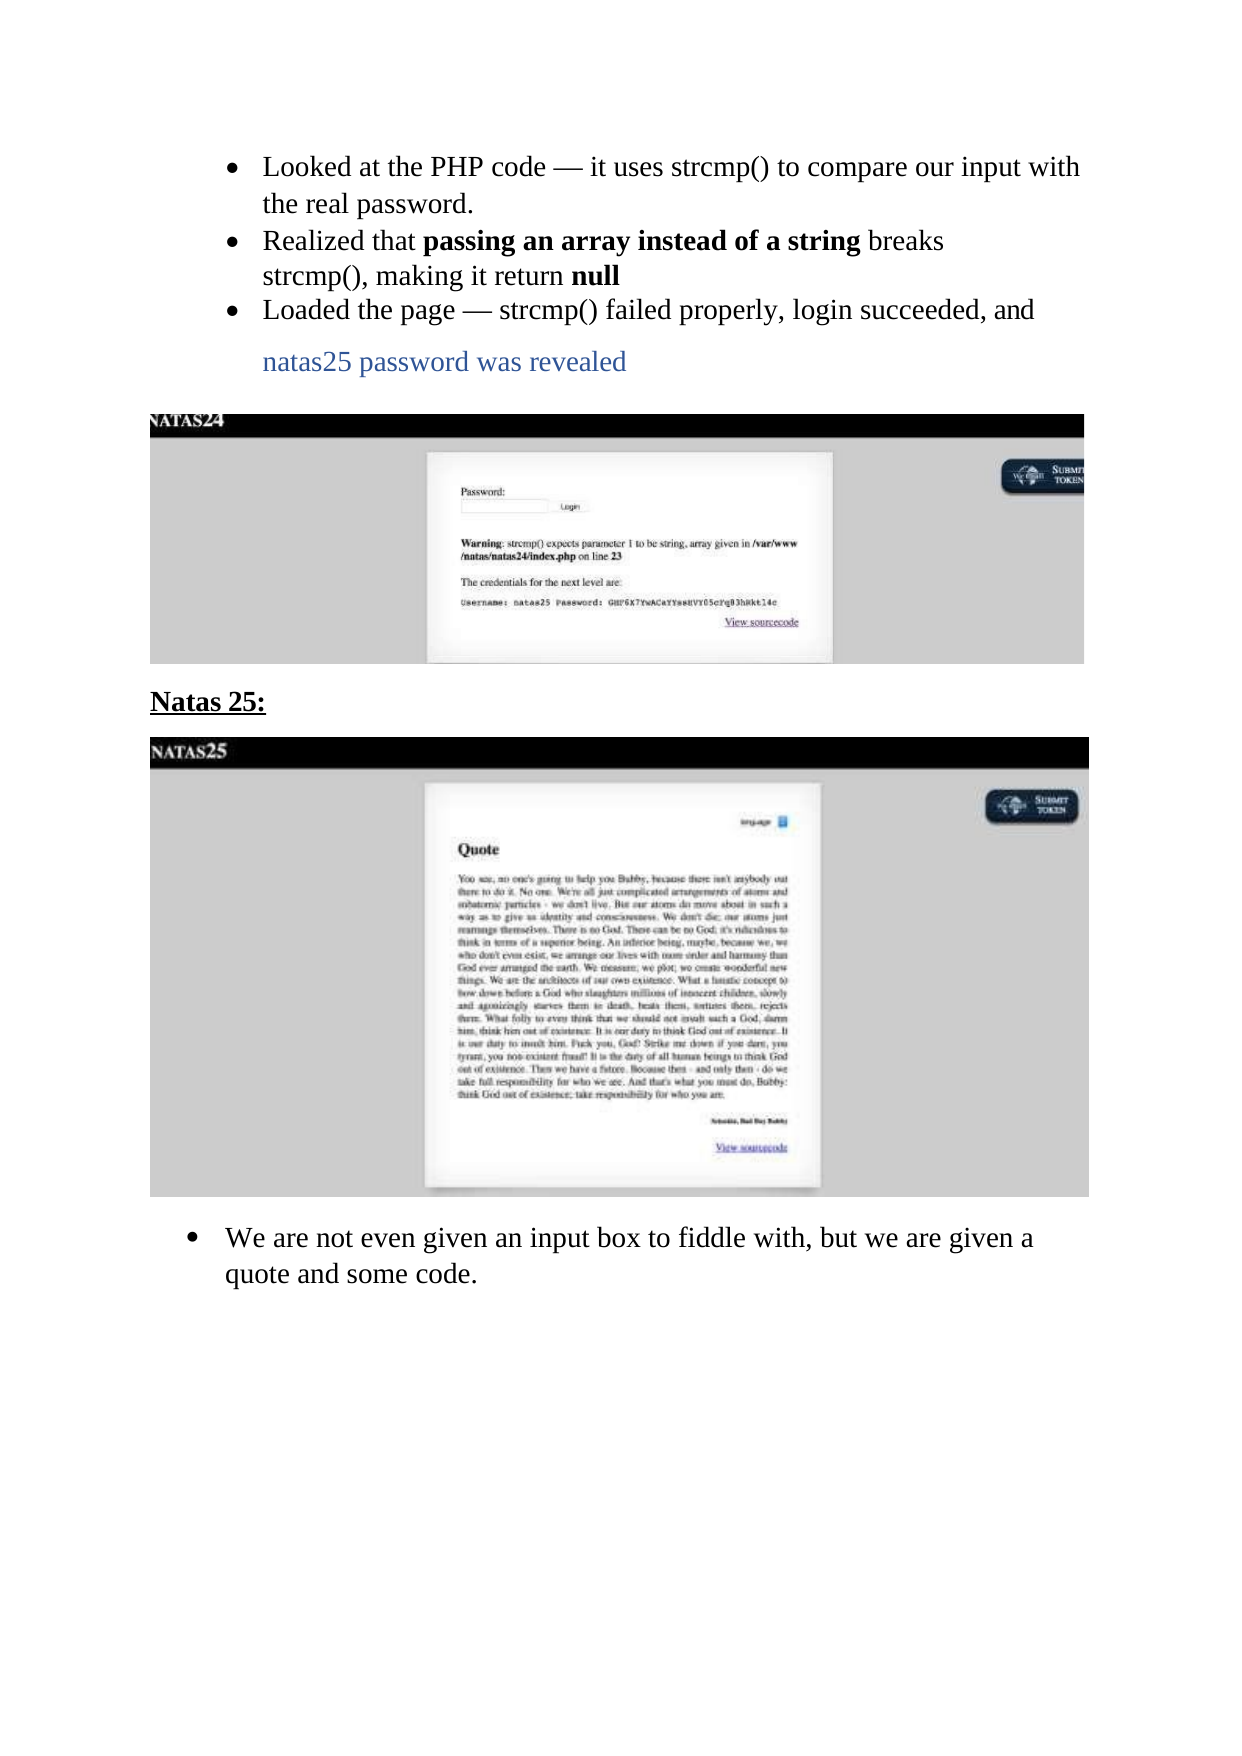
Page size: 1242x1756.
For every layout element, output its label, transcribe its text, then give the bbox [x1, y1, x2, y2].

subtitle natas25 password was revealed [262, 344, 1242, 377]
picture [150, 414, 1085, 664]
list Realized that passing an array instead of a string breaks strcmp(), making it return null [225, 222, 1041, 291]
list Loaded the page — strcmp() failed properly, login succeeded, and [225, 291, 1242, 327]
list Looked at the PHP code — it uses strcmp() to compare our input with the real password. [225, 148, 1082, 220]
picture [150, 737, 1089, 1197]
list We are not even given an input box to fiddle with, but we are given a quote and some code. [187, 1197, 1041, 1289]
